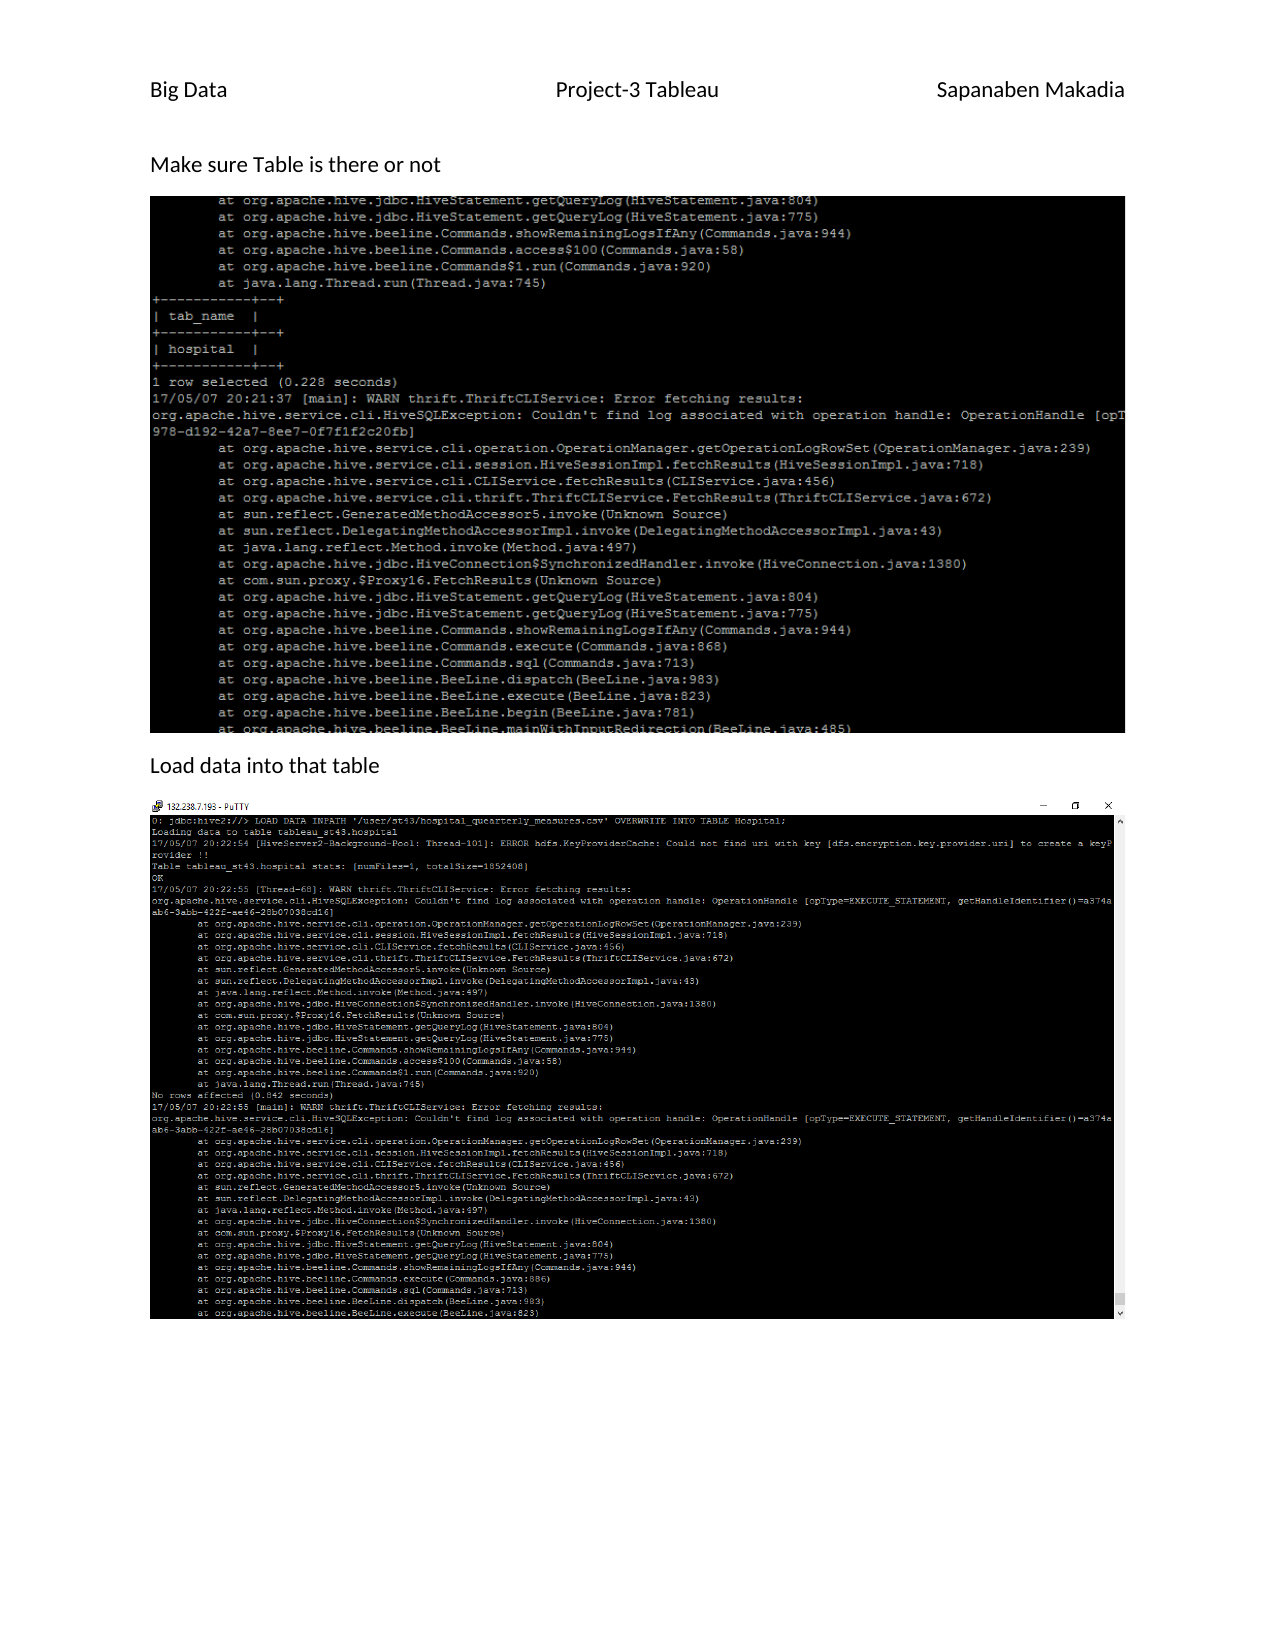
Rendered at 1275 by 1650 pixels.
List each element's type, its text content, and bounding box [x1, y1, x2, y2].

text Load data into that table [150, 752, 1125, 780]
picture [150, 196, 1125, 733]
picture [150, 798, 1125, 1319]
text Make sure Table is there or not [150, 150, 1125, 178]
